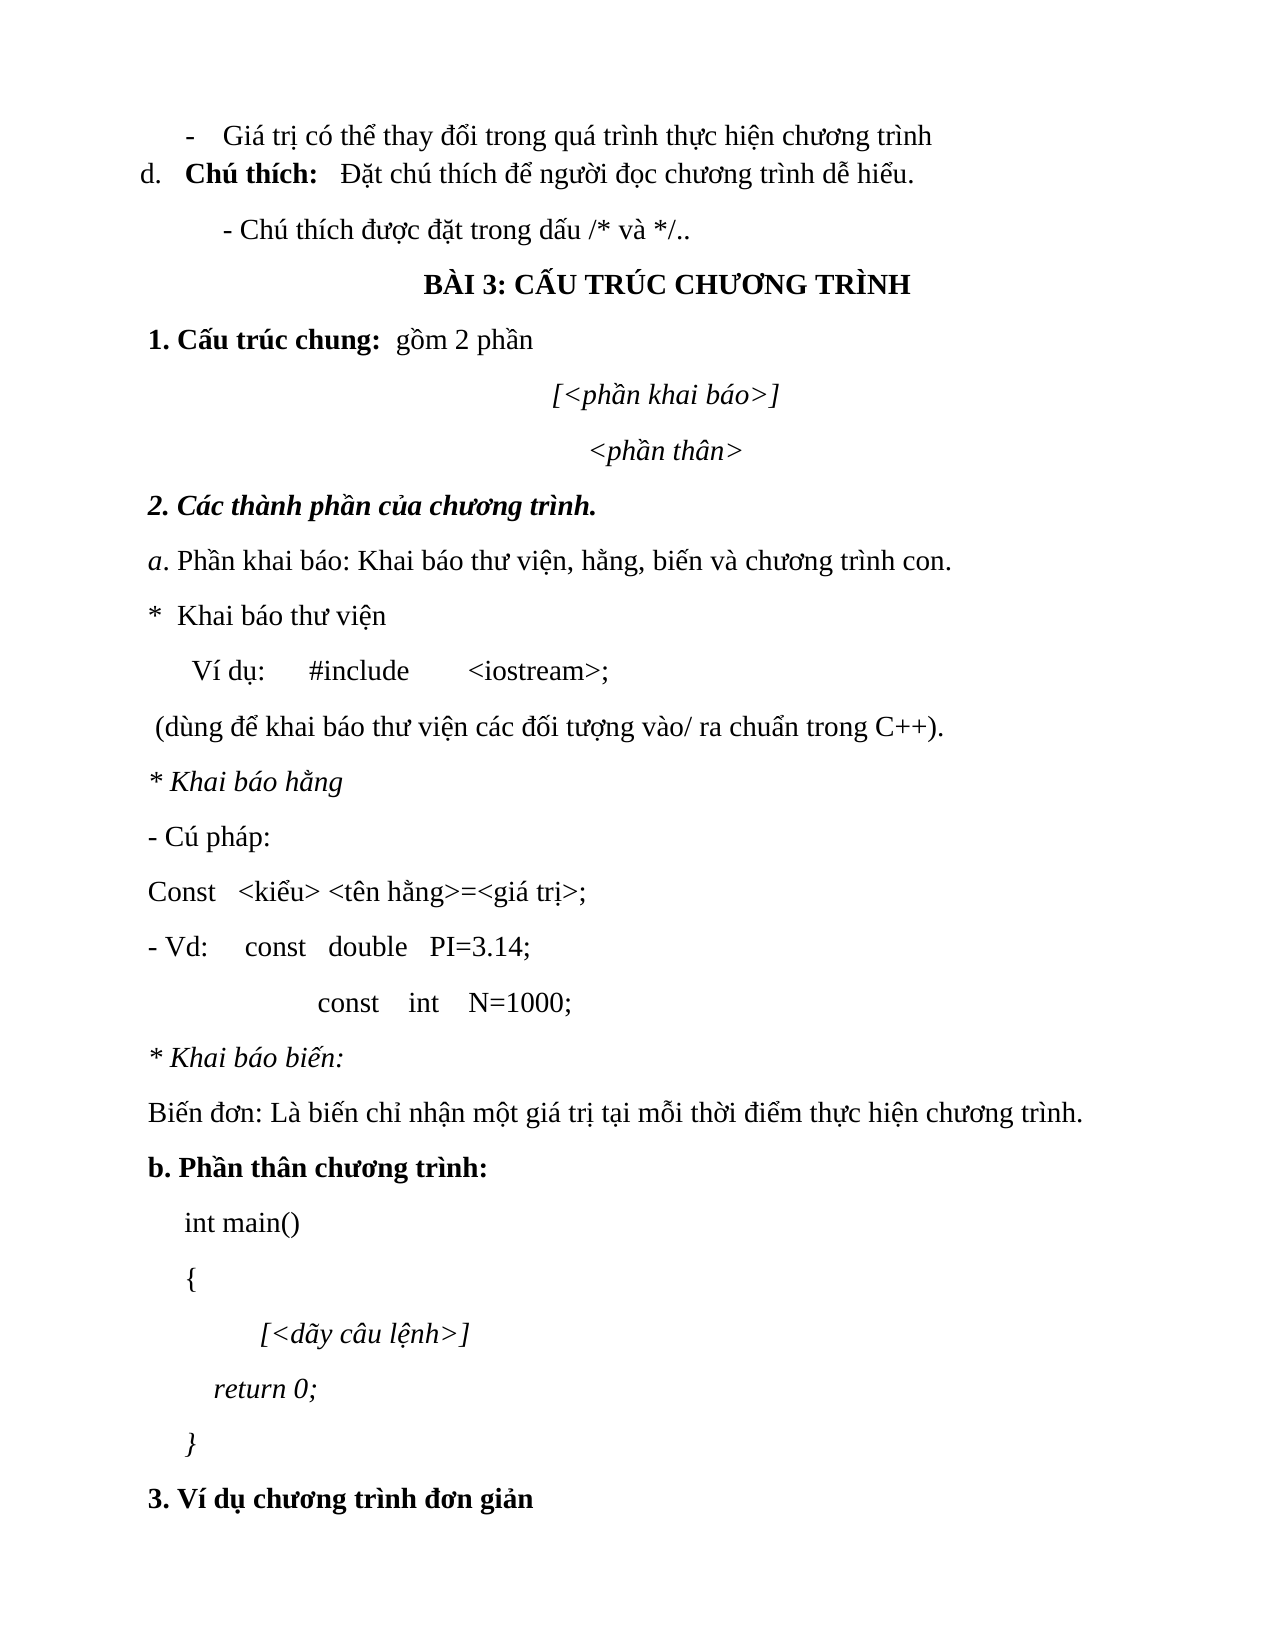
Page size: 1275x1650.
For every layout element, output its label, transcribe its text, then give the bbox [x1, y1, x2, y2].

text - Chú thích được đặt trong dấu /* và */.. [223, 212, 1186, 245]
text return 0; [148, 1371, 1186, 1405]
text (dùng để khai báo thư viện các đối tượng vào/ ra chuẩn trong C++). [148, 709, 1186, 742]
text - Cú pháp: [148, 819, 1186, 853]
text b. Phần thân chương trình: [148, 1150, 1186, 1184]
text * Khai báo thư viện [148, 598, 1186, 632]
text int main() [148, 1206, 1186, 1239]
text 2. Các thành phần của chương trình. [148, 488, 1186, 521]
text * Khai báo biến: [148, 1040, 1186, 1073]
list Chú thích: Đặt chú thích để người đọc chương trình dễ hiểu. [140, 157, 1186, 190]
text const int N=1000; [148, 985, 1186, 1018]
text { [148, 1261, 1186, 1294]
text } [148, 1426, 1186, 1460]
text Const <kiểu> <tên hằng>=<giá trị>; [148, 874, 1186, 908]
text Biến đơn: Là biến chỉ nhận một giá trị tại mỗi thời điểm thực hiện chương trình. [148, 1095, 1186, 1129]
text 1. Cấu trúc chung: gồm 2 phần [148, 322, 1186, 356]
list Giá trị có thể thay đổi trong quá trình thực hiện chương trình [185, 118, 1186, 152]
text - Vd: const double PI=3.14; [148, 929, 1186, 963]
text [<dãy câu lệnh>] [148, 1316, 1186, 1349]
text Ví dụ: #include <iostream>; [148, 653, 1186, 687]
text <phần thân> [148, 433, 1186, 466]
text [<phần khai báo>] [148, 377, 1186, 411]
text 3. Ví dụ chương trình đơn giản [148, 1482, 1186, 1515]
text a. Phần khai báo: Khai báo thư viện, hằng, biến và chương trình con. [148, 543, 1186, 577]
text * Khai báo hằng [148, 764, 1186, 797]
text BÀI 3: CẤU TRÚC CHƯƠNG TRÌNH [148, 267, 1186, 301]
